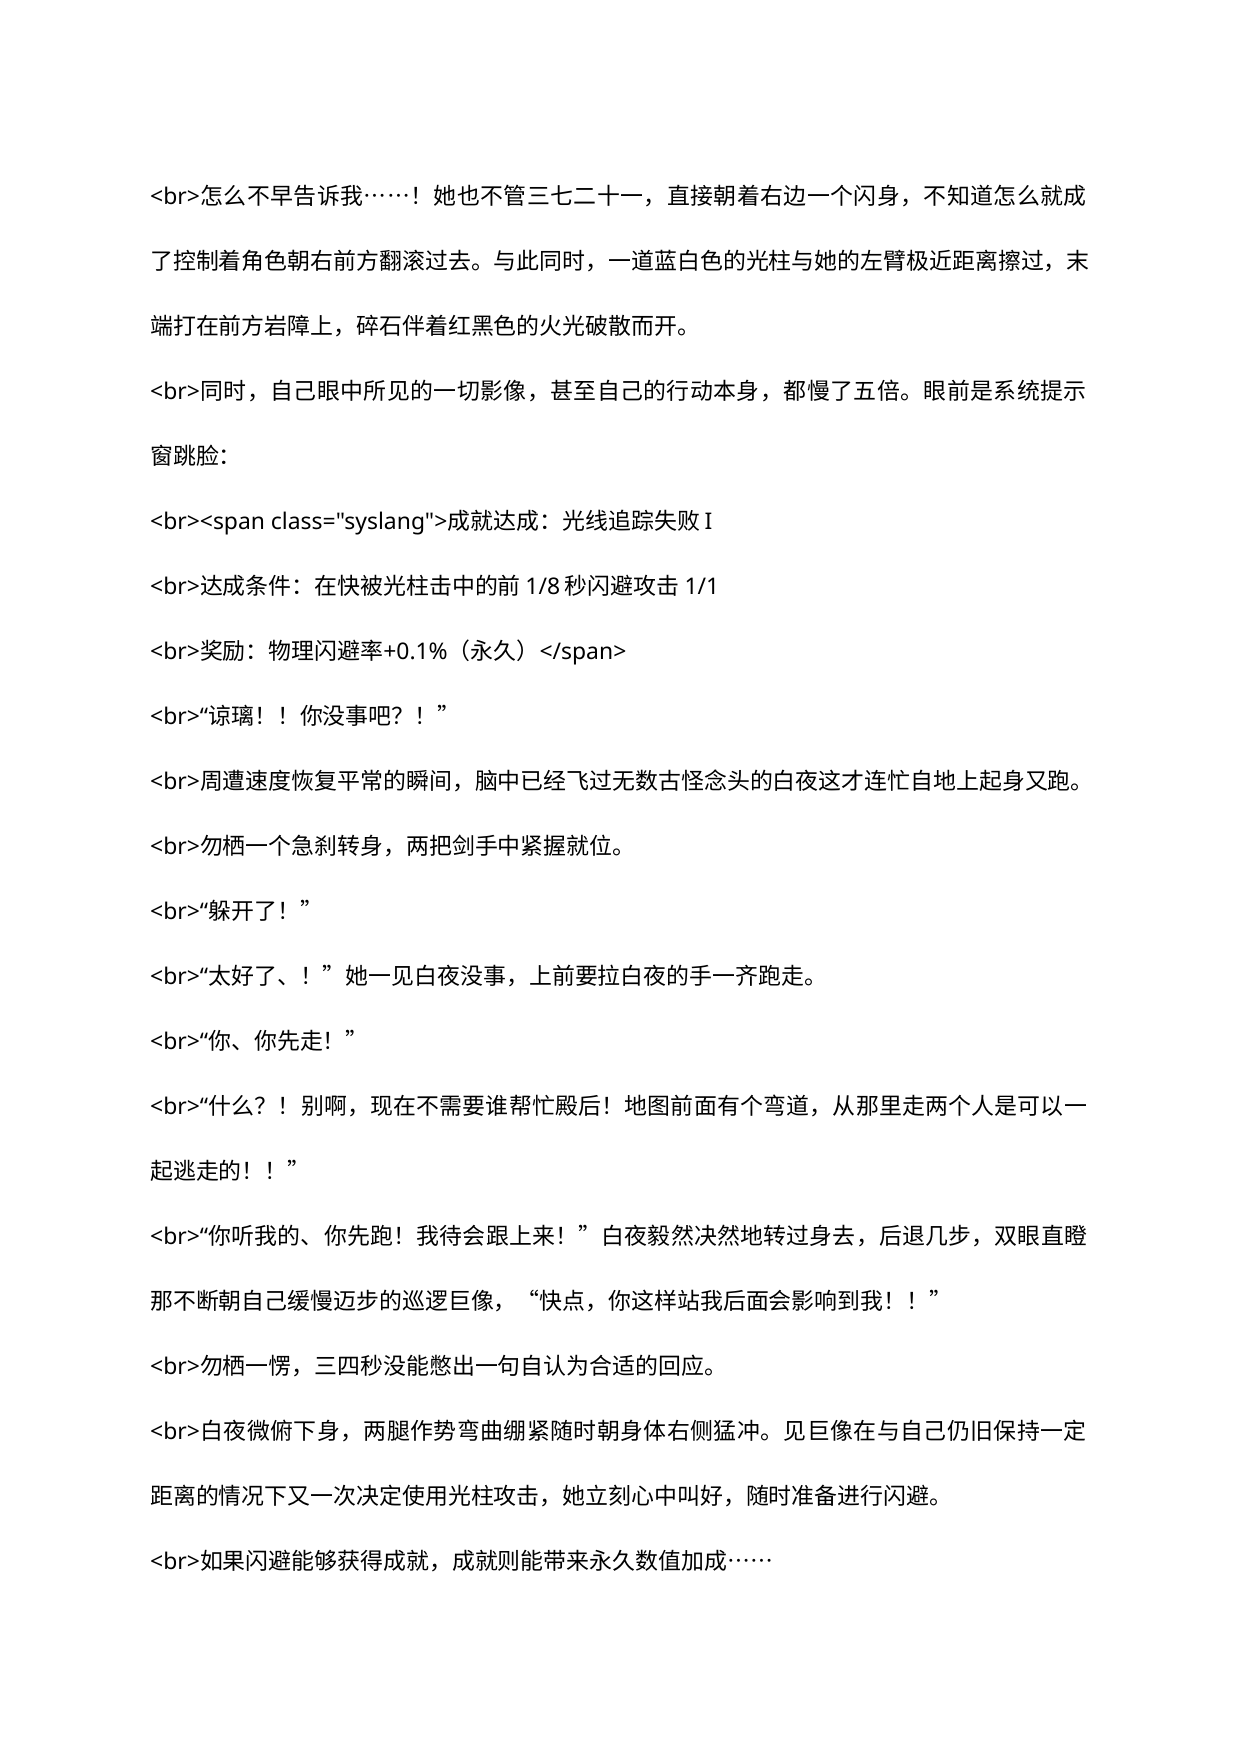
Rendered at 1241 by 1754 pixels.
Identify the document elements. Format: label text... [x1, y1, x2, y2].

text <br>“太好了、！”她一见白夜没事，上前要拉白夜的手一齐跑走。 [150, 942, 1090, 1007]
text <br>“什么？！别啊，现在不需要谁帮忙殿后！地图前面有个弯道，从那里走两个人是可以一起逃走的！！” [150, 1072, 1090, 1202]
text <br>“你、你先走！” [150, 1007, 1090, 1072]
text <br>“谅璃！！你没事吧？！” [150, 682, 1090, 747]
text <br>怎么不早告诉我……！她也不管三七二十一，直接朝着右边一个闪身，不知道怎么就成了控制着角色朝右前方翻滚过去。与此同时，一道蓝白色的光柱与她的左臂极近距离擦过，末端打在前方岩障上，碎石伴着红黑色的火光破散而开。 [150, 162, 1090, 357]
text <br>“躲开了！” [150, 877, 1090, 942]
text <br>勿栖一个急刹转身，两把剑手中紧握就位。 [150, 812, 1090, 877]
text <br>勿栖一愣，三四秒没能憋出一句自认为合适的回应。 [150, 1332, 1090, 1397]
text <br>“你听我的、你先跑！我待会跟上来！”白夜毅然决然地转过身去，后退几步，双眼直瞪那不断朝自己缓慢迈步的巡逻巨像，“快点，你这样站我后面会影响到我！！” [150, 1202, 1090, 1332]
text <br>达成条件：在快被光柱击中的前1/8秒闪避攻击 1/1 [150, 552, 1090, 617]
text <br><span class="syslang">成就达成：光线追踪失败I [150, 487, 1090, 552]
text <br>白夜微俯下身，两腿作势弯曲绷紧随时朝身体右侧猛冲。见巨像在与自己仍旧保持一定距离的情况下又一次决定使用光柱攻击，她立刻心中叫好，随时准备进行闪避。 [150, 1397, 1090, 1527]
text <br>周遭速度恢复平常的瞬间，脑中已经飞过无数古怪念头的白夜这才连忙自地上起身又跑。 [150, 747, 1090, 812]
text <br>如果闪避能够获得成就，成就则能带来永久数值加成…… [150, 1527, 1090, 1592]
text <br>同时，自己眼中所见的一切影像，甚至自己的行动本身，都慢了五倍。眼前是系统提示窗跳脸： [150, 357, 1090, 487]
text <br>奖励：物理闪避率+0.1%（永久）</span> [150, 617, 1090, 682]
